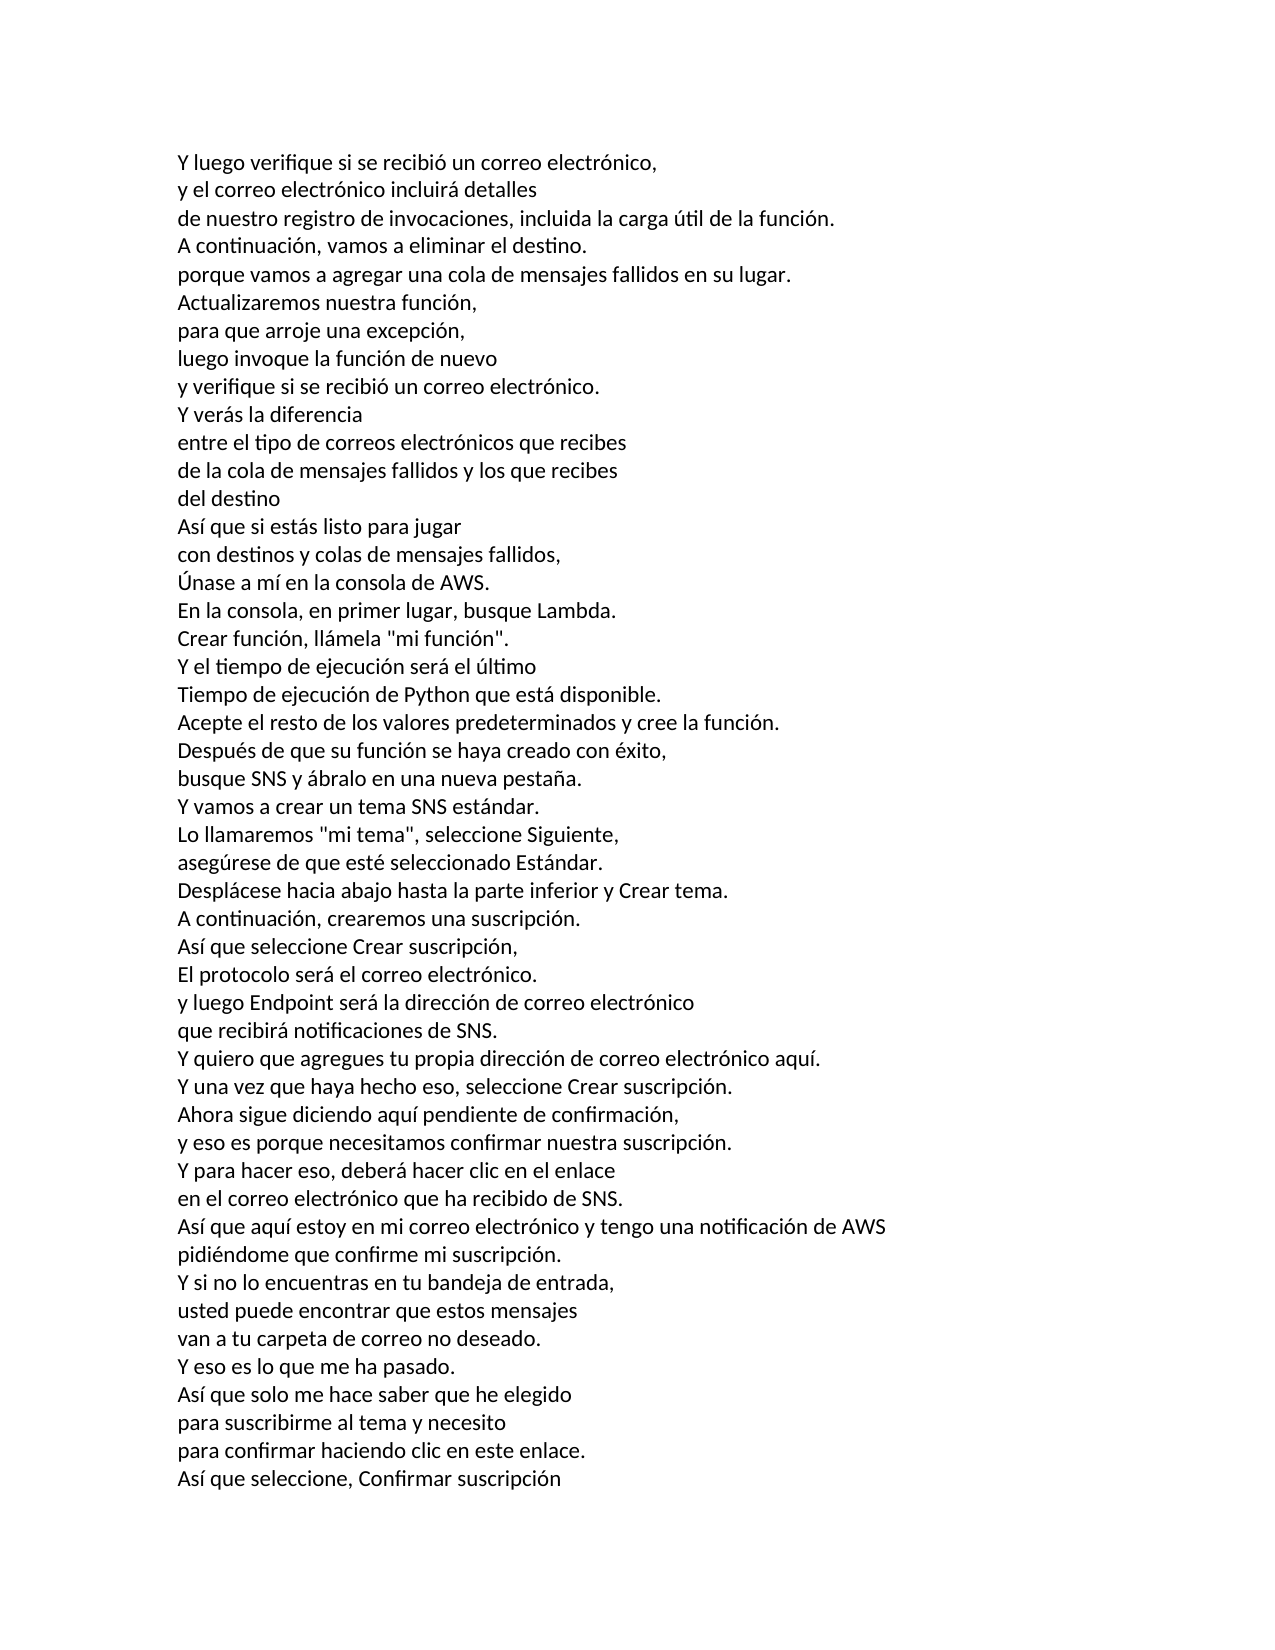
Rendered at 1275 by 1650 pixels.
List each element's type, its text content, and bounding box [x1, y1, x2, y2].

text luego invoque la función de nuevo [177, 344, 1098, 372]
text Y eso es lo que me ha pasado. [177, 1352, 1098, 1381]
text Así que si estás listo para jugar [177, 512, 1098, 540]
text para que arroje una excepción, [177, 316, 1098, 344]
text del destino [177, 484, 1098, 512]
text van a tu carpeta de correo no deseado. [177, 1324, 1098, 1352]
text Actualizaremos nuestra función, [177, 288, 1098, 316]
text Y para hacer eso, deberá hacer clic en el enlace [177, 1156, 1098, 1184]
text Tiempo de ejecución de Python que está disponible. [177, 680, 1098, 708]
text Y el tiempo de ejecución será el último [177, 652, 1098, 680]
text Crear función, llámela "mi función". [177, 624, 1098, 652]
text porque vamos a agregar una cola de mensajes fallidos en su lugar. [177, 260, 1098, 288]
text En la consola, en primer lugar, busque Lambda. [177, 596, 1098, 624]
text Así que solo me hace saber que he elegido [177, 1381, 1098, 1408]
text Así que seleccione Crear suscripción, [177, 932, 1098, 960]
text con destinos y colas de mensajes fallidos, [177, 540, 1098, 568]
text que recibirá notificaciones de SNS. [177, 1016, 1098, 1044]
text y eso es porque necesitamos confirmar nuestra suscripción. [177, 1128, 1098, 1156]
text pidiéndome que confirme mi suscripción. [177, 1240, 1098, 1268]
text usted puede encontrar que estos mensajes [177, 1296, 1098, 1324]
text de nuestro registro de invocaciones, incluida la carga útil de la función. [177, 204, 1098, 232]
text entre el tipo de correos electrónicos que recibes [177, 428, 1098, 456]
text asegúrese de que esté seleccionado Estándar. [177, 848, 1098, 876]
text Así que seleccione, Confirmar suscripción [177, 1464, 1098, 1493]
text y el correo electrónico incluirá detalles [177, 176, 1098, 204]
text Y verás la diferencia [177, 400, 1098, 428]
text A continuación, vamos a eliminar el destino. [177, 232, 1098, 260]
text Y si no lo encuentras en tu bandeja de entrada, [177, 1268, 1098, 1296]
text de la cola de mensajes fallidos y los que recibes [177, 456, 1098, 484]
text Así que aquí estoy en mi correo electrónico y tengo una notificación de AWS [177, 1212, 1098, 1240]
text Lo llamaremos "mi tema", seleccione Siguiente, [177, 820, 1098, 848]
text Y luego verifique si se recibió un correo electrónico, [177, 148, 1098, 176]
text Y vamos a crear un tema SNS estándar. [177, 792, 1098, 820]
text en el correo electrónico que ha recibido de SNS. [177, 1184, 1098, 1212]
text El protocolo será el correo electrónico. [177, 960, 1098, 988]
text Desplácese hacia abajo hasta la parte inferior y Crear tema. [177, 876, 1098, 904]
text para suscribirme al tema y necesito [177, 1408, 1098, 1437]
text y luego Endpoint será la dirección de correo electrónico [177, 988, 1098, 1016]
text Y una vez que haya hecho eso, seleccione Crear suscripción. [177, 1072, 1098, 1100]
text A continuación, crearemos una suscripción. [177, 904, 1098, 932]
text busque SNS y ábralo en una nueva pestaña. [177, 764, 1098, 792]
text para confirmar haciendo clic en este enlace. [177, 1437, 1098, 1464]
text Únase a mí en la consola de AWS. [177, 568, 1098, 596]
text Acepte el resto de los valores predeterminados y cree la función. [177, 708, 1098, 736]
text Ahora sigue diciendo aquí pendiente de confirmación, [177, 1100, 1098, 1128]
text y verifique si se recibió un correo electrónico. [177, 372, 1098, 400]
text Después de que su función se haya creado con éxito, [177, 736, 1098, 764]
text Y quiero que agregues tu propia dirección de correo electrónico aquí. [177, 1044, 1098, 1072]
